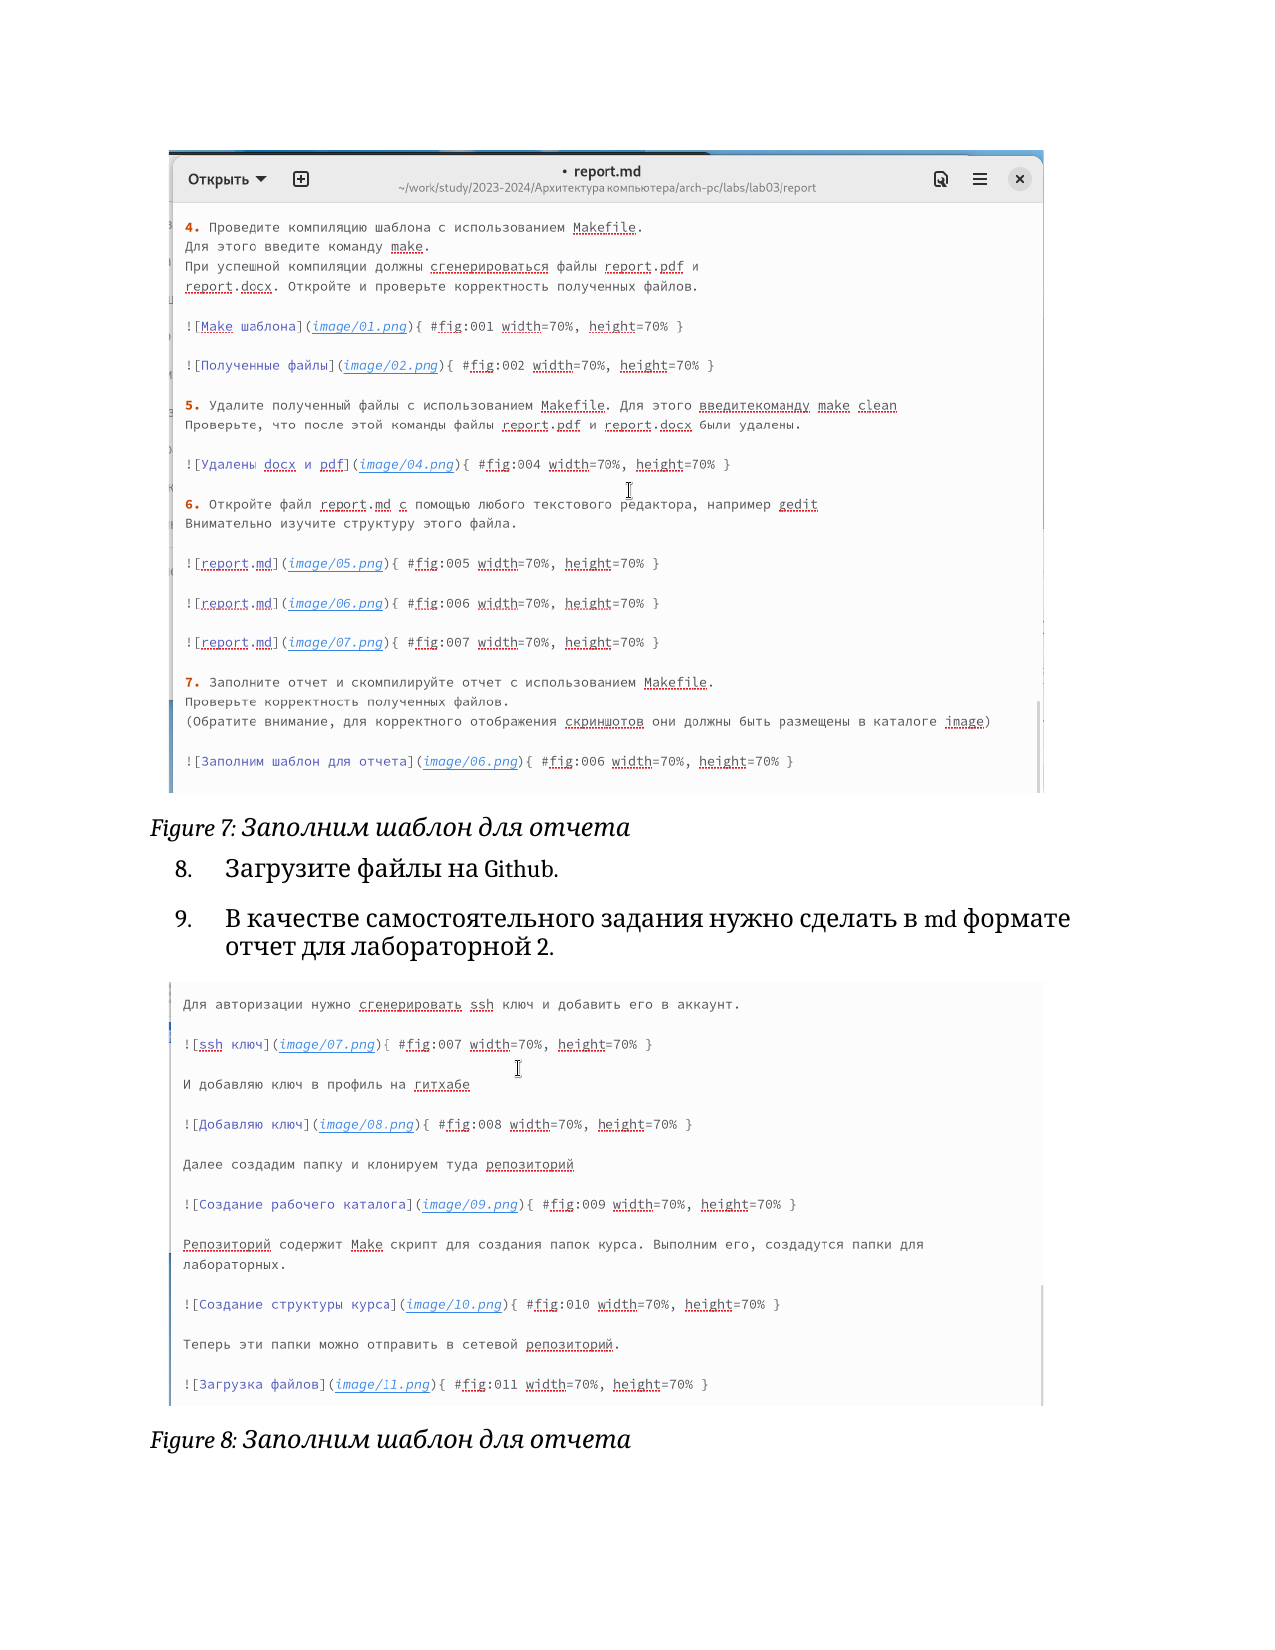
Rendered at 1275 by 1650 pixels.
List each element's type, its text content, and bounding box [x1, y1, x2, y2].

picture [168, 150, 1044, 793]
list Загрузите файлы на Github. [175, 855, 1125, 884]
text Figure 7: Заполним шаблон для отчета [150, 814, 1125, 842]
list В качестве самостоятельного задания нужно сделать в md формате отчет для лабораторной 2. [175, 904, 1125, 962]
picture [168, 982, 1044, 1406]
text Figure 8: Заполним шаблон для отчета [150, 1426, 1125, 1455]
